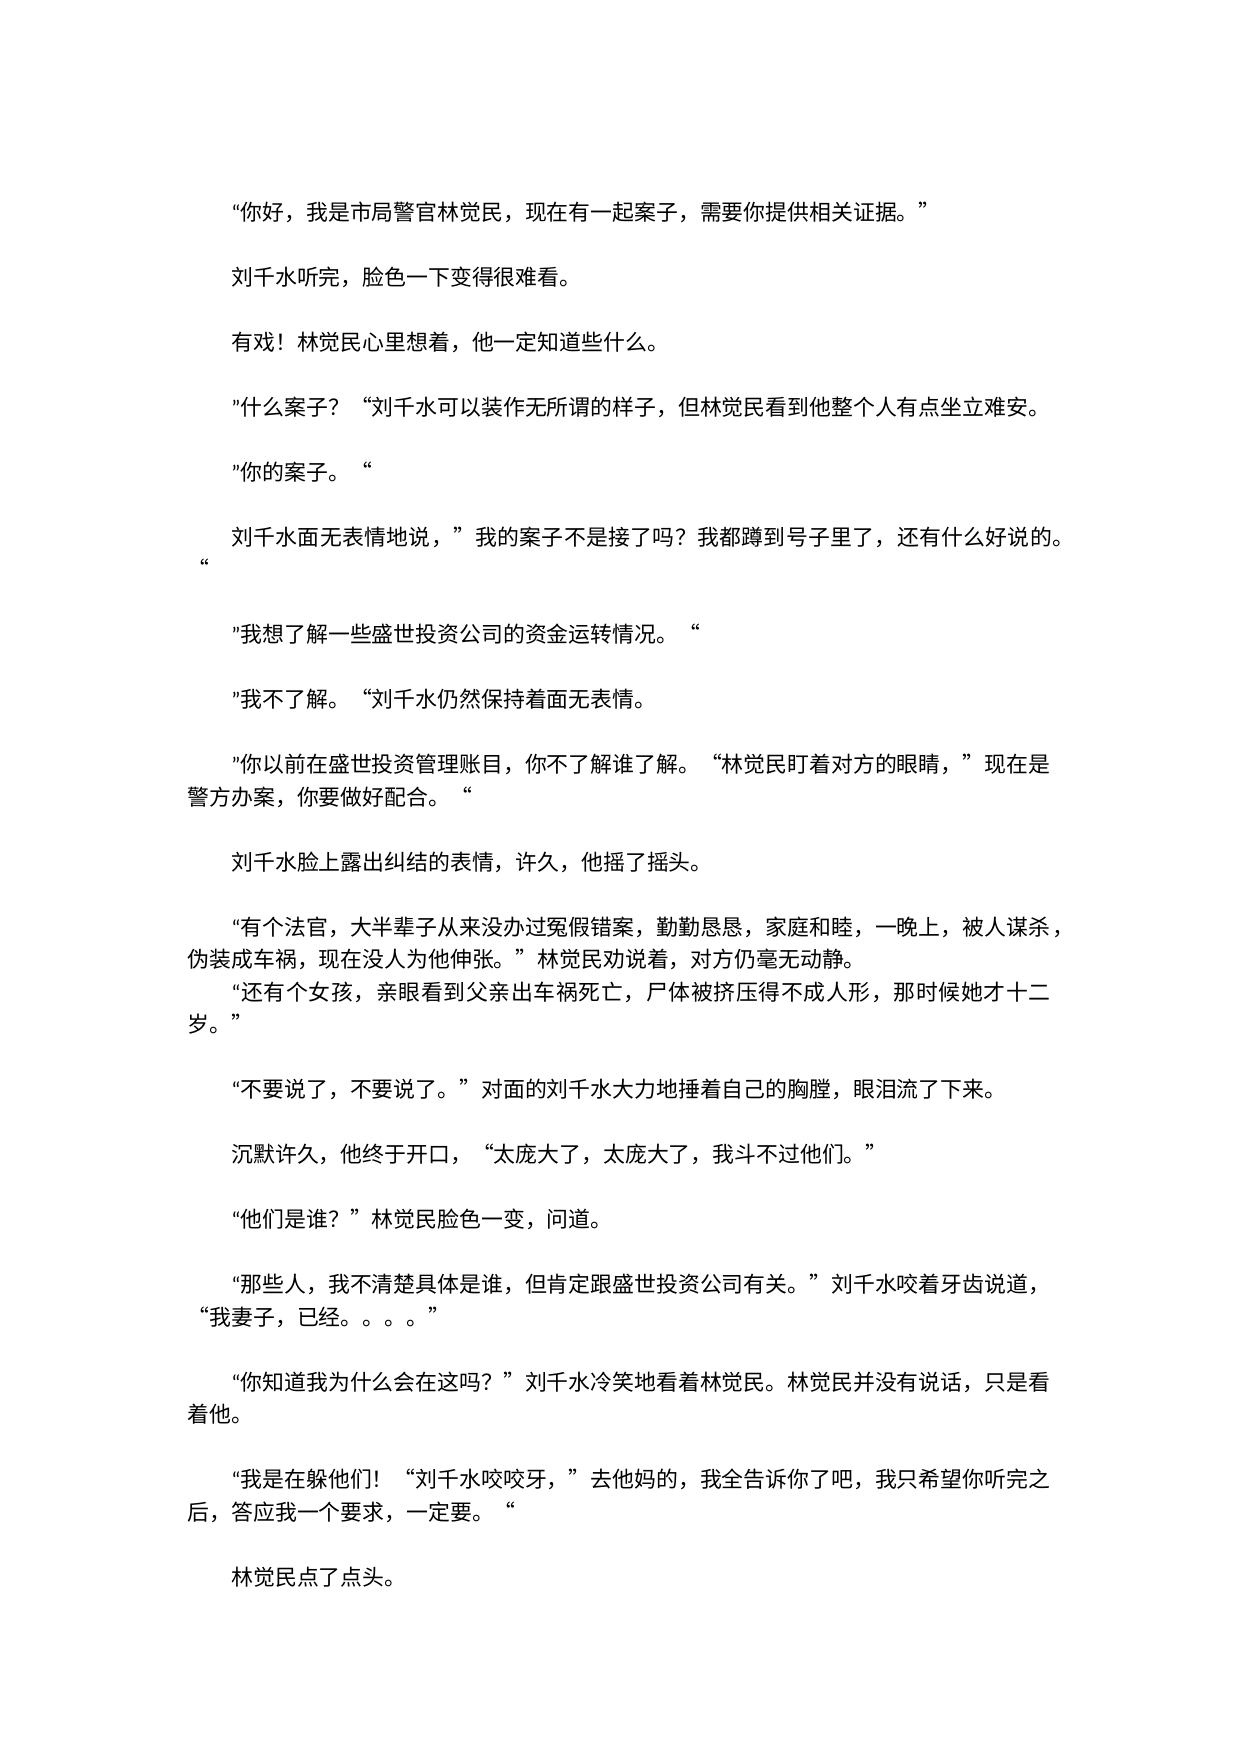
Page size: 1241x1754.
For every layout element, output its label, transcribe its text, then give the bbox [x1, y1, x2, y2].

text “你好，我是市局警官林觉民，现在有一起案子，需要你提供相关证据。” [187, 194, 1053, 227]
text “他们是谁？”林觉民脸色一变，问道。 [187, 1202, 1053, 1234]
text “还有个女孩，亲眼看到父亲出车祸死亡，尸体被挤压得不成人形，那时候她才十二岁。” [187, 974, 1053, 1039]
text 刘千水听完，脸色一下变得很难看。 [187, 259, 1053, 292]
text ”你以前在盛世投资管理账目，你不了解谁了解。“林觉民盯着对方的眼睛，”现在是警方办案，你要做好配合。“ [187, 747, 1053, 812]
text “你知道我为什么会在这吗？”刘千水冷笑地看着林觉民。林觉民并没有说话，只是看着他。 [187, 1364, 1053, 1429]
text ”我不了解。“刘千水仍然保持着面无表情。 [187, 682, 1053, 714]
text ”什么案子？“刘千水可以装作无所谓的样子，但林觉民看到他整个人有点坐立难安。 [187, 389, 1053, 422]
text 有戏！林觉民心里想着，他一定知道些什么。 [187, 324, 1053, 357]
text “我是在躲他们！“刘千水咬咬牙，”去他妈的，我全告诉你了吧，我只希望你听完之后，答应我一个要求，一定要。“ [187, 1462, 1053, 1527]
text 刘千水面无表情地说，”我的案子不是接了吗？我都蹲到号子里了，还有什么好说的。“ [187, 519, 1053, 584]
text ”你的案子。“ [187, 454, 1053, 487]
text 沉默许久，他终于开口，“太庞大了，太庞大了，我斗不过他们。” [187, 1137, 1053, 1169]
text ”我想了解一些盛世投资公司的资金运转情况。“ [187, 617, 1053, 649]
text “那些人，我不清楚具体是谁，但肯定跟盛世投资公司有关。”刘千水咬着牙齿说道，“我妻子，已经。。。。” [187, 1267, 1053, 1332]
text “有个法官，大半辈子从来没办过冤假错案，勤勤恳恳，家庭和睦，一晚上，被人谋杀，伪装成车祸，现在没人为他伸张。”林觉民劝说着，对方仍毫无动静。 [187, 909, 1053, 974]
text 林觉民点了点头。 [187, 1559, 1053, 1592]
text “不要说了，不要说了。”对面的刘千水大力地捶着自己的胸膛，眼泪流了下来。 [187, 1072, 1053, 1104]
text 刘千水脸上露出纠结的表情，许久，他摇了摇头。 [187, 844, 1053, 877]
